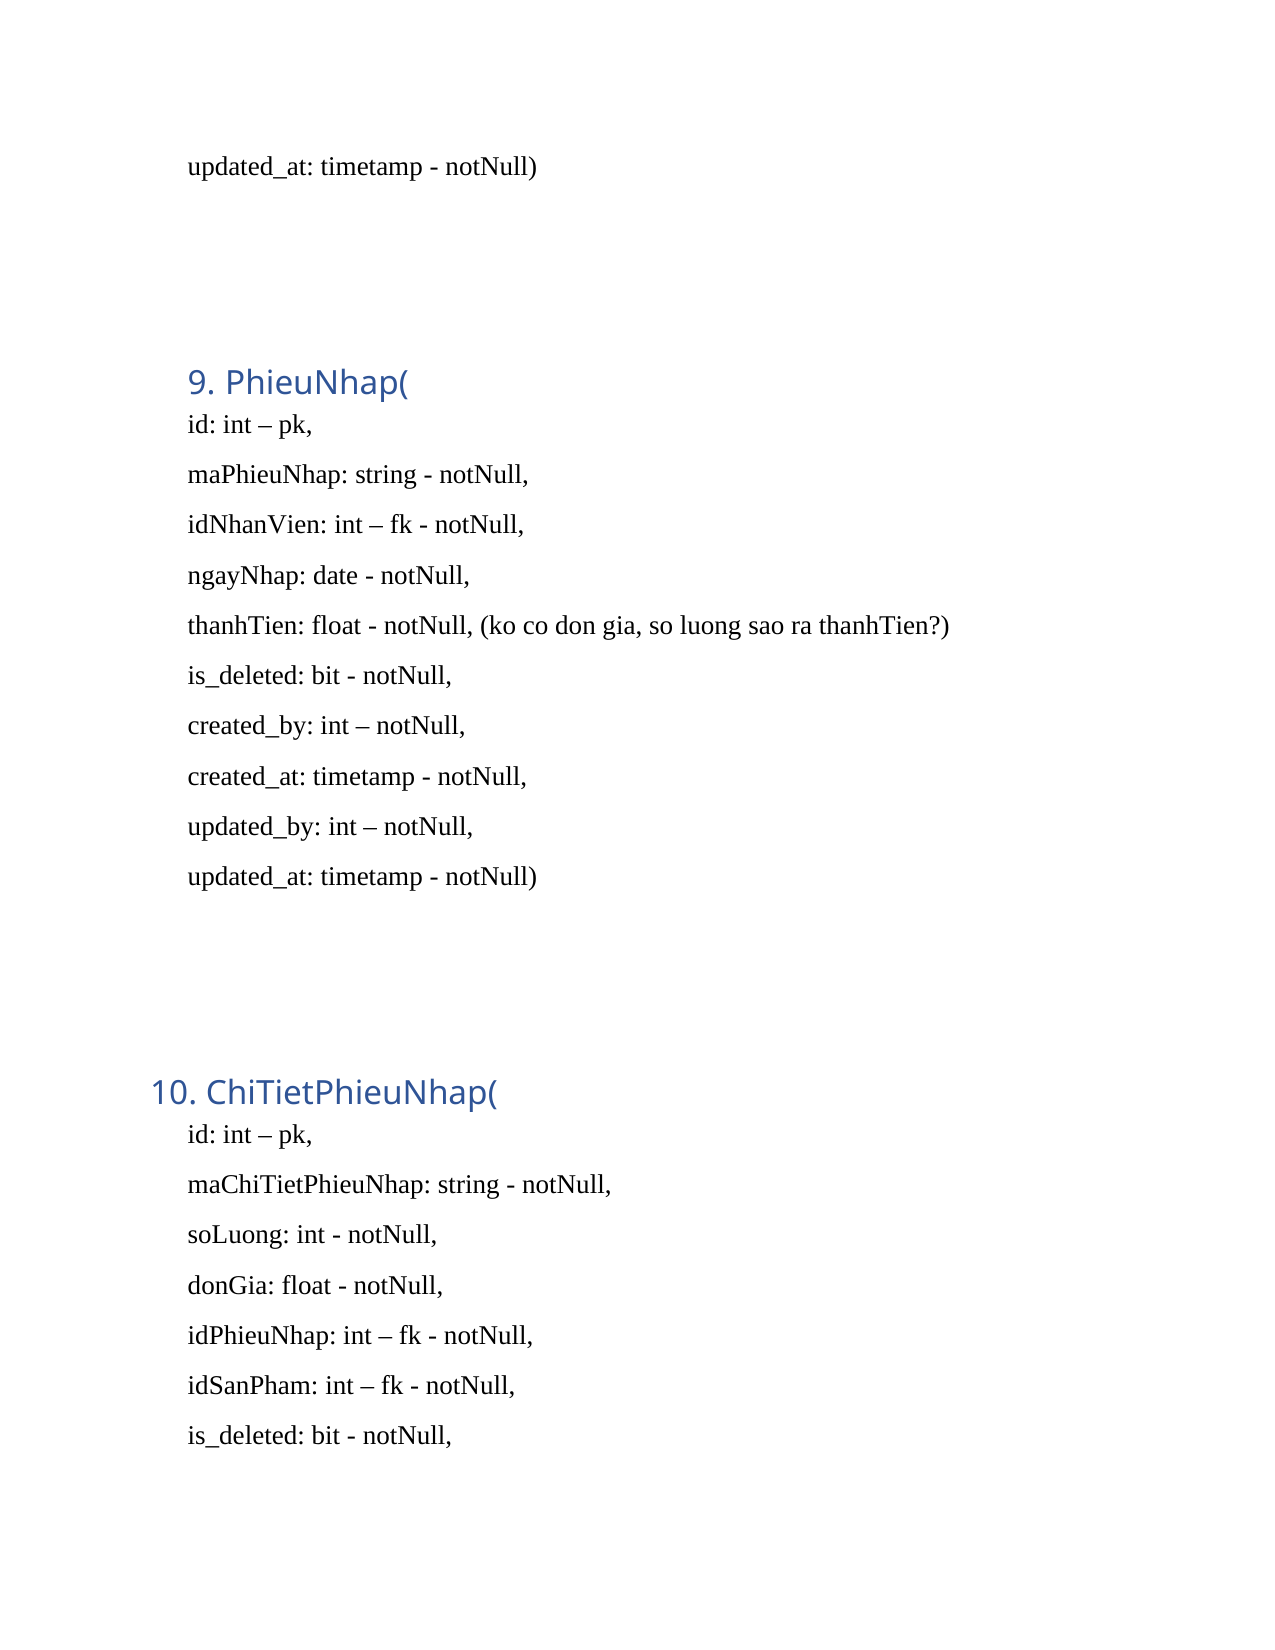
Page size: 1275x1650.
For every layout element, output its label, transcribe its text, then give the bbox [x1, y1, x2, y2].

text created_by: int – notNull, [187, 709, 1125, 741]
text thanhTien: float - notNull, (ko co don gia, so luong sao ra thanhTien?) [187, 609, 1125, 640]
text soLuong: int - notNull, [187, 1218, 1125, 1250]
text maPhieuNhap: string - notNull, [187, 458, 1125, 489]
text updated_by: int – notNull, [187, 810, 1125, 841]
text ngayNhap: date - notNull, [187, 559, 1125, 590]
text updated_at: timetamp - notNull) [187, 150, 1125, 181]
text idPhieuNhap: int – fk - notNull, [187, 1319, 1125, 1350]
text idNhanVien: int – fk - notNull, [187, 508, 1125, 540]
subtitle 10. ChiTietPhieuNhap( [150, 1069, 1125, 1114]
text updated_at: timetamp - notNull) [187, 860, 1125, 891]
text donGia: float - notNull, [187, 1269, 1125, 1300]
text id: int – pk, [150, 1118, 1125, 1149]
text maChiTietPhieuNhap: string - notNull, [187, 1168, 1125, 1199]
text idSanPham: int – fk - notNull, [187, 1369, 1125, 1400]
text is_deleted: bit - notNull, [187, 1419, 1125, 1451]
subtitle PhieuNhap( [187, 359, 1125, 404]
text created_at: timetamp - notNull, [187, 759, 1125, 791]
text id: int – pk, [150, 408, 1125, 439]
text is_deleted: bit - notNull, [187, 659, 1125, 690]
